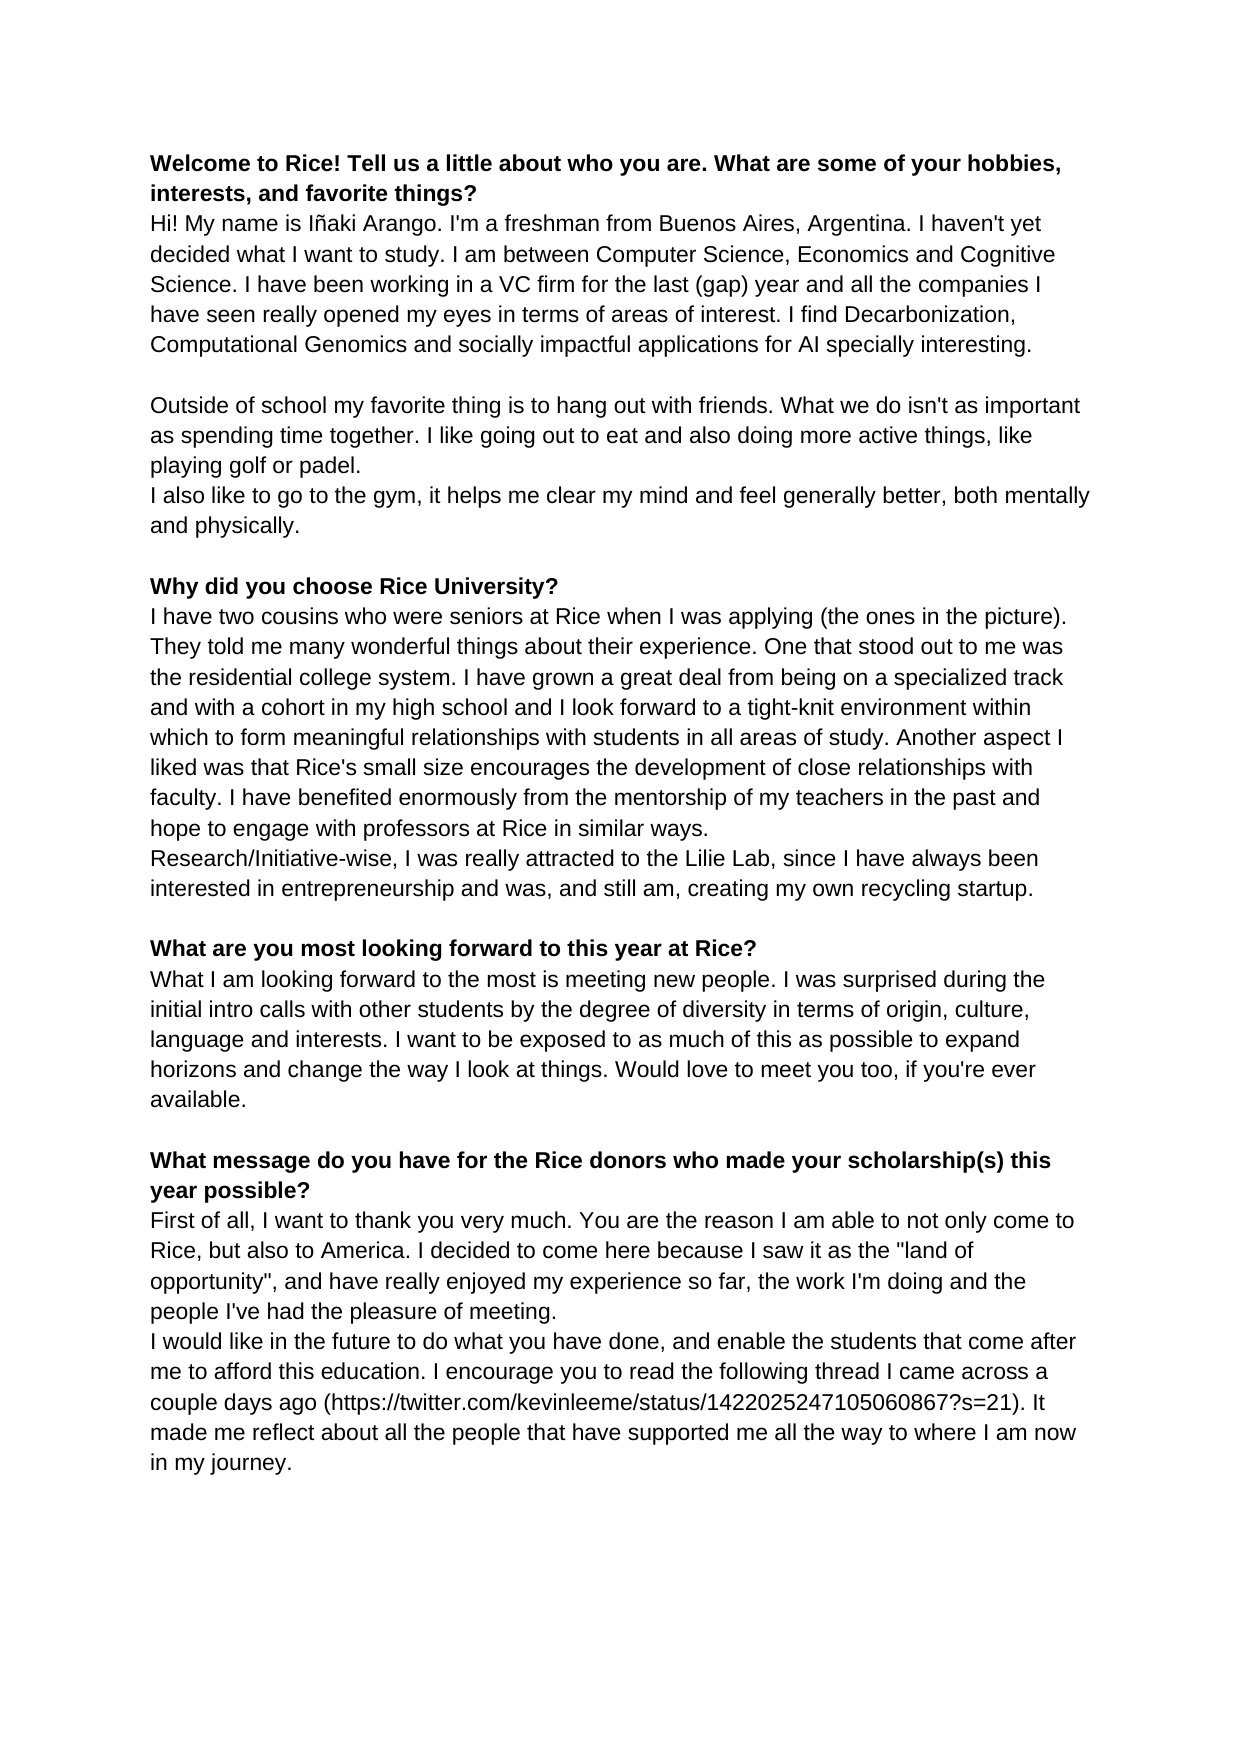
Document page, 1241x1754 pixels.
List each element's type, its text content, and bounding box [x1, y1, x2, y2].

text First of all, I want to thank you very much. You are the reason I am able to not only come to Rice, but also to America. I decided to come here because I saw it as the "land of opportunity", and have really enjoyed my experience so far, the work I'm doing and the people I've had the pleasure of meeting. [150, 1207, 1090, 1324]
text Why did you choose Rice University? [150, 573, 1090, 599]
text I would like in the future to do what you have done, and enable the students that come after me to afford this education. I encourage you to read the following thread I came across a couple days ago (https://twitter.com/kevinleeme/status/1422025247105060867?s=21). It made me reflect about all the people that have supported me all the way to where I am now in my journey. [150, 1328, 1090, 1475]
text What message do you have for the Rice donors who made your scholarship(s) this year possible? [150, 1147, 1090, 1203]
text Research/Initiative-wise, I was really attracted to the Lilie Lab, since I have always been interested in entrepreneurship and was, and still am, creating my own recycling startup. [150, 845, 1090, 901]
text I also like to go to the gym, it helps me clear my mind and feel generally better, both mentally and physically. [150, 482, 1090, 539]
text Hi! My name is Iñaki Arango. I'm a freshman from Buenos Aires, Argentina. I haven't yet decided what I want to study. I am between Computer Science, Economics and Cognitive Science. I have been working in a VC firm for the last (gap) year and all the companies I have seen really opened my eyes in terms of areas of interest. I find Decarbonization, Computational Genomics and socially impactful applications for AI specially interesting. [150, 210, 1090, 358]
text Welcome to Rice! Tell us a little about who you are. What are some of your hobbies, interests, and favorite things? [150, 150, 1090, 207]
text What I am looking forward to the most is meeting new people. I was surprised during the initial intro calls with other students by the degree of diversity in terms of origin, culture, language and interests. I want to be exposed to as much of this as possible to expand horizons and change the way I look at things. Would love to meet you too, if you're ever available. [150, 966, 1090, 1113]
text Outside of school my favorite thing is to hang out with friends. What we do isn't as important as spending time together. I like going out to eat and also doing more active things, like playing golf or padel. [150, 392, 1090, 478]
text I have two cousins who were seniors at Rice when I was applying (the ones in the picture). They told me many wonderful things about their experience. One that stood out to me was the residential college system. I have grown a great deal from being on a specialized track and with a cohort in my high school and I look forward to a tight-knit environment within which to form meaningful relationships with students in all areas of study. Another aspect I liked was that Rice's small size encourages the development of close relationships with faculty. I have benefited enormously from the mentorship of my teachers in the past and hope to engage with professors at Rice in similar ways. [150, 603, 1090, 841]
text What are you most looking forward to this year at Rice? [150, 935, 1090, 962]
